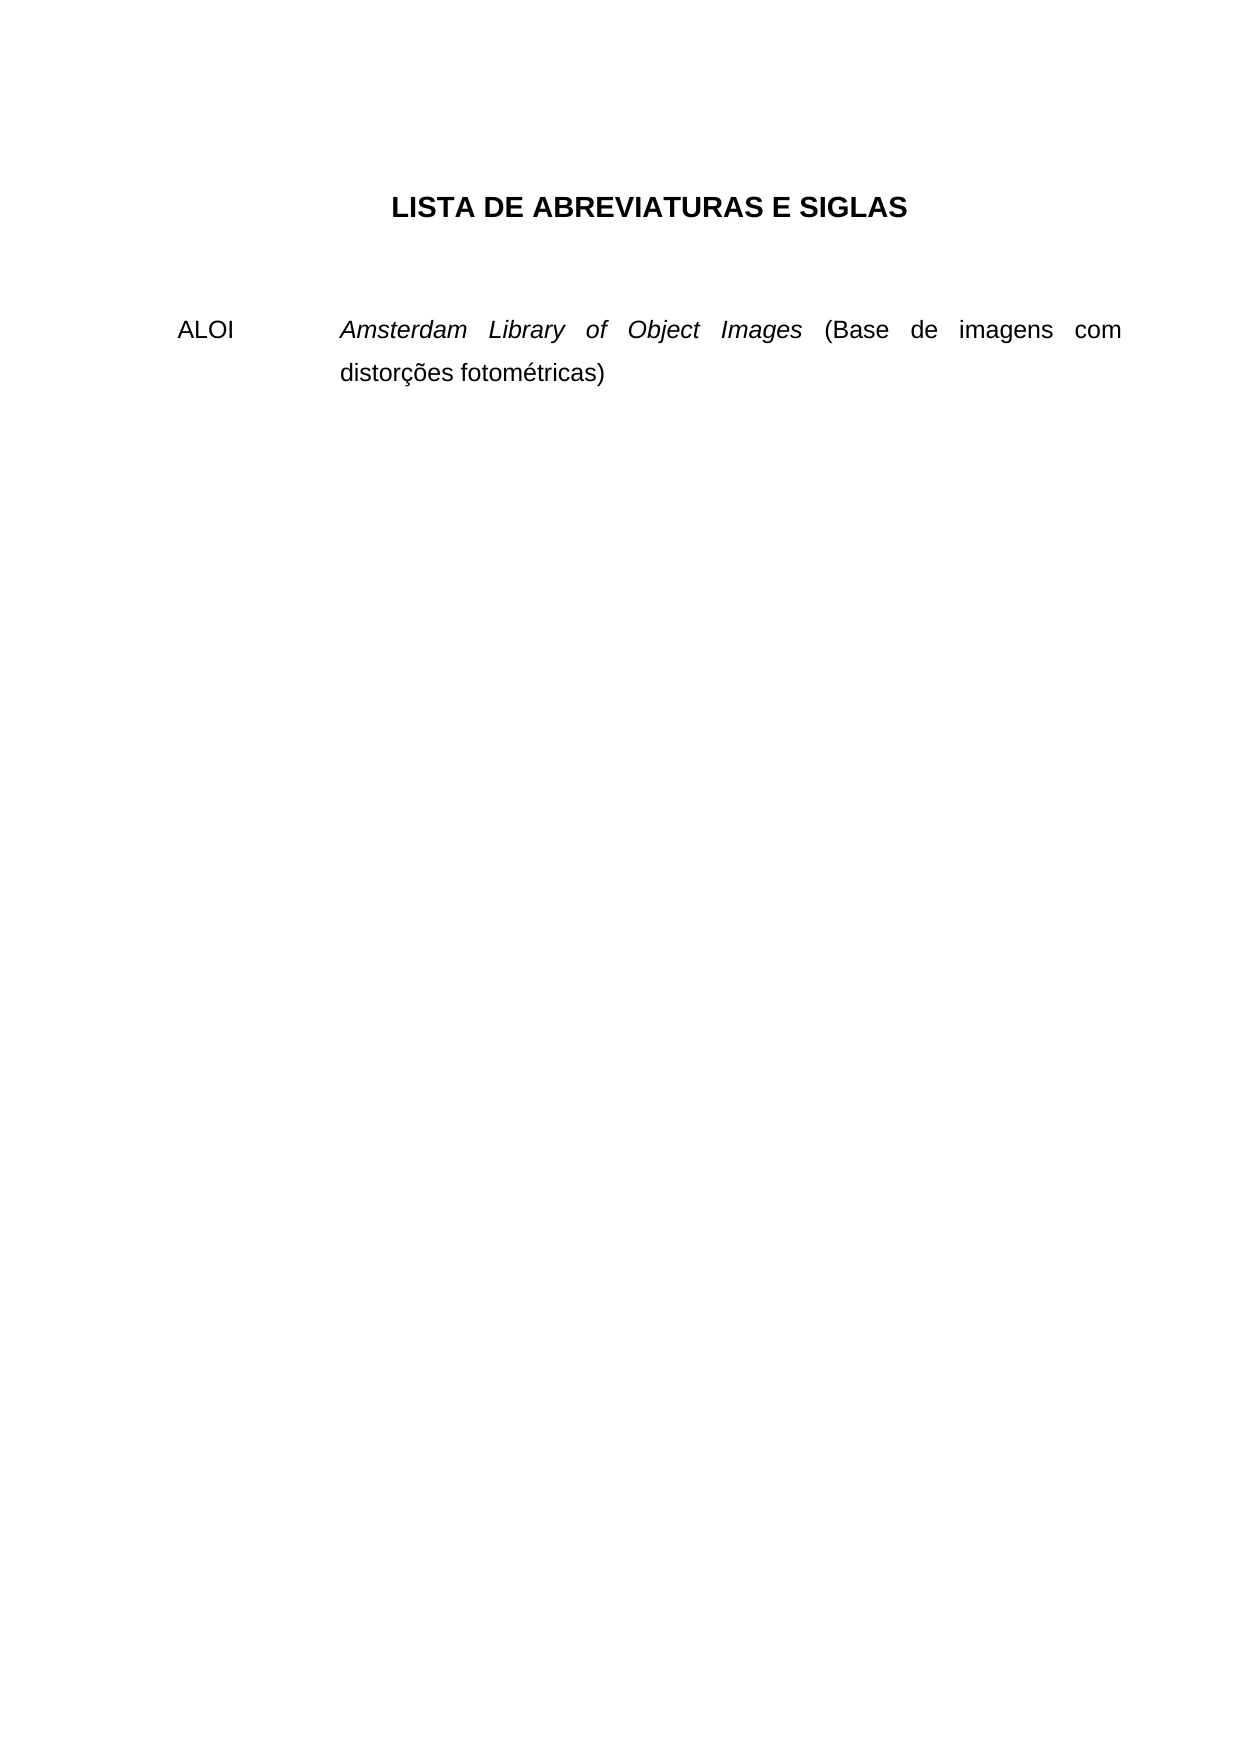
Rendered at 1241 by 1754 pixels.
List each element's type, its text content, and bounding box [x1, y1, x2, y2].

text ALOI Amsterdam Library of Object Images (Base de imagens com distorções fotométricas) [177, 315, 1122, 387]
text LISTA DE ABREVIATURAS E SIGLAS [177, 190, 1122, 223]
